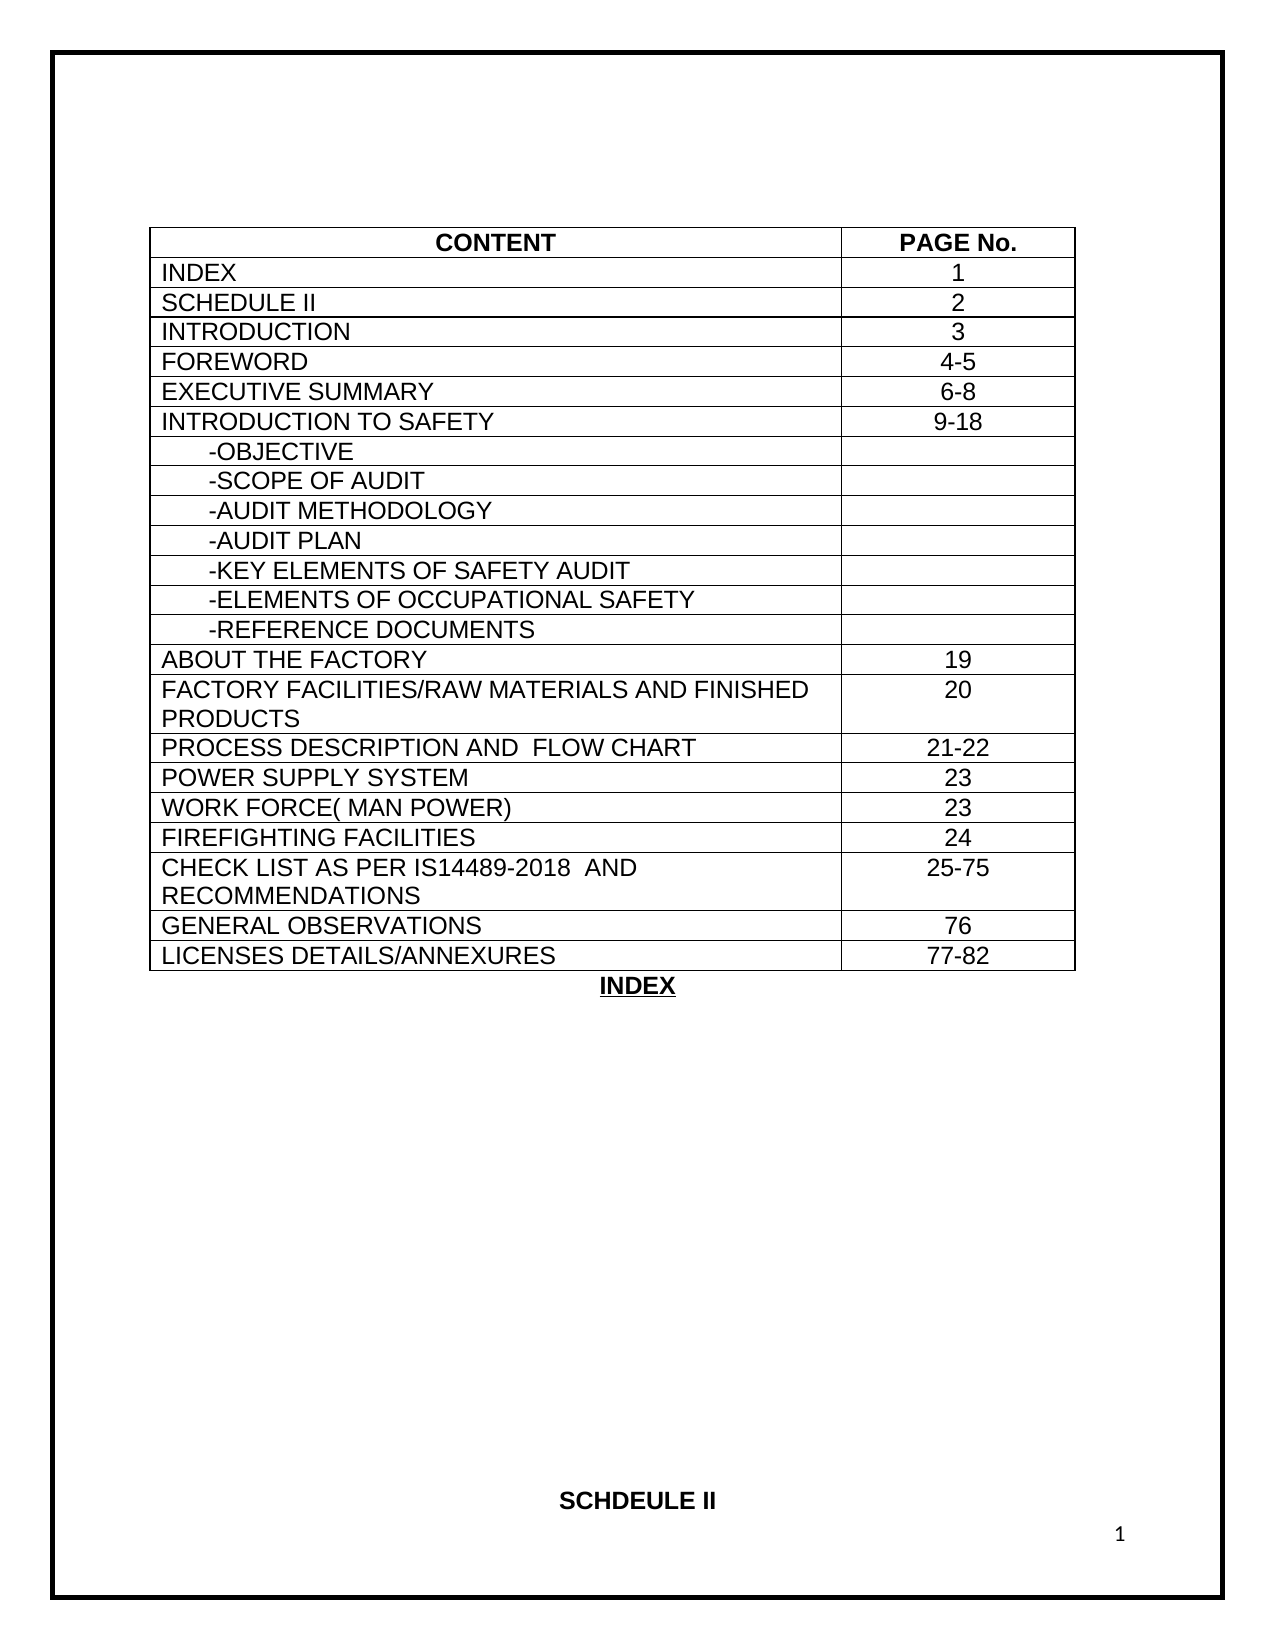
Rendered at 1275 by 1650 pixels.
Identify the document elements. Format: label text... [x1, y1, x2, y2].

table_cell [842, 615, 1074, 644]
text SCHDEULE II [150, 1486, 1125, 1515]
table_cell GENERAL OBSERVATIONS [151, 911, 841, 940]
table_cell WORK FORCE( MAN POWER) [151, 793, 841, 822]
table_cell [842, 586, 1074, 614]
table_header PAGE No. [842, 228, 1074, 257]
table_cell FACTORY FACILITIES/RAW MATERIALS AND FINISHED PRODUCTS [151, 675, 841, 732]
table_cell 20 [842, 675, 1074, 732]
table_cell 76 [842, 911, 1074, 940]
table_cell -REFERENCE DOCUMENTS [151, 615, 841, 644]
table_cell 23 [842, 763, 1074, 792]
table_cell PROCESS DESCRIPTION AND FLOW CHART [151, 734, 841, 762]
table_cell 9-18 [842, 407, 1074, 436]
table_cell 4-5 [842, 347, 1074, 376]
table_cell 25-75 [842, 853, 1074, 910]
table_cell LICENSES DETAILS/ANNEXURES [151, 941, 841, 970]
table_cell -AUDIT PLAN [151, 526, 841, 555]
table_cell -KEY ELEMENTS OF SAFETY AUDIT [151, 556, 841, 584]
table_cell 3 [842, 318, 1074, 346]
table_cell [842, 496, 1074, 525]
text INDEX [150, 971, 1125, 999]
table_cell POWER SUPPLY SYSTEM [151, 763, 841, 792]
table_cell [842, 556, 1074, 584]
table_cell ABOUT THE FACTORY [151, 645, 841, 674]
table_cell -ELEMENTS OF OCCUPATIONAL SAFETY [151, 586, 841, 614]
table_cell [842, 466, 1074, 495]
table_cell 19 [842, 645, 1074, 674]
table_cell INDEX [151, 258, 841, 287]
table_header CONTENT [151, 228, 841, 257]
table_cell -AUDIT METHODOLOGY [151, 496, 841, 525]
table_cell CHECK LIST AS PER IS14489-2018 AND RECOMMENDATIONS [151, 853, 841, 910]
table_cell [842, 526, 1074, 555]
table_cell -OBJECTIVE [151, 437, 841, 465]
table_cell FIREFIGHTING FACILITIES [151, 823, 841, 852]
table_cell [842, 437, 1074, 465]
table_cell 77-82 [842, 941, 1074, 970]
table_cell -SCOPE OF AUDIT [151, 466, 841, 495]
table_cell 1 [842, 258, 1074, 287]
table_cell 2 [842, 288, 1074, 316]
table_cell INTRODUCTION TO SAFETY [151, 407, 841, 436]
table_cell SCHEDULE II [151, 288, 841, 316]
table_cell 23 [842, 793, 1074, 822]
table_cell 6-8 [842, 377, 1074, 406]
table_cell INTRODUCTION [151, 318, 841, 346]
table_cell FOREWORD [151, 347, 841, 376]
table_cell EXECUTIVE SUMMARY [151, 377, 841, 406]
table_cell 24 [842, 823, 1074, 852]
table_cell 21-22 [842, 734, 1074, 762]
